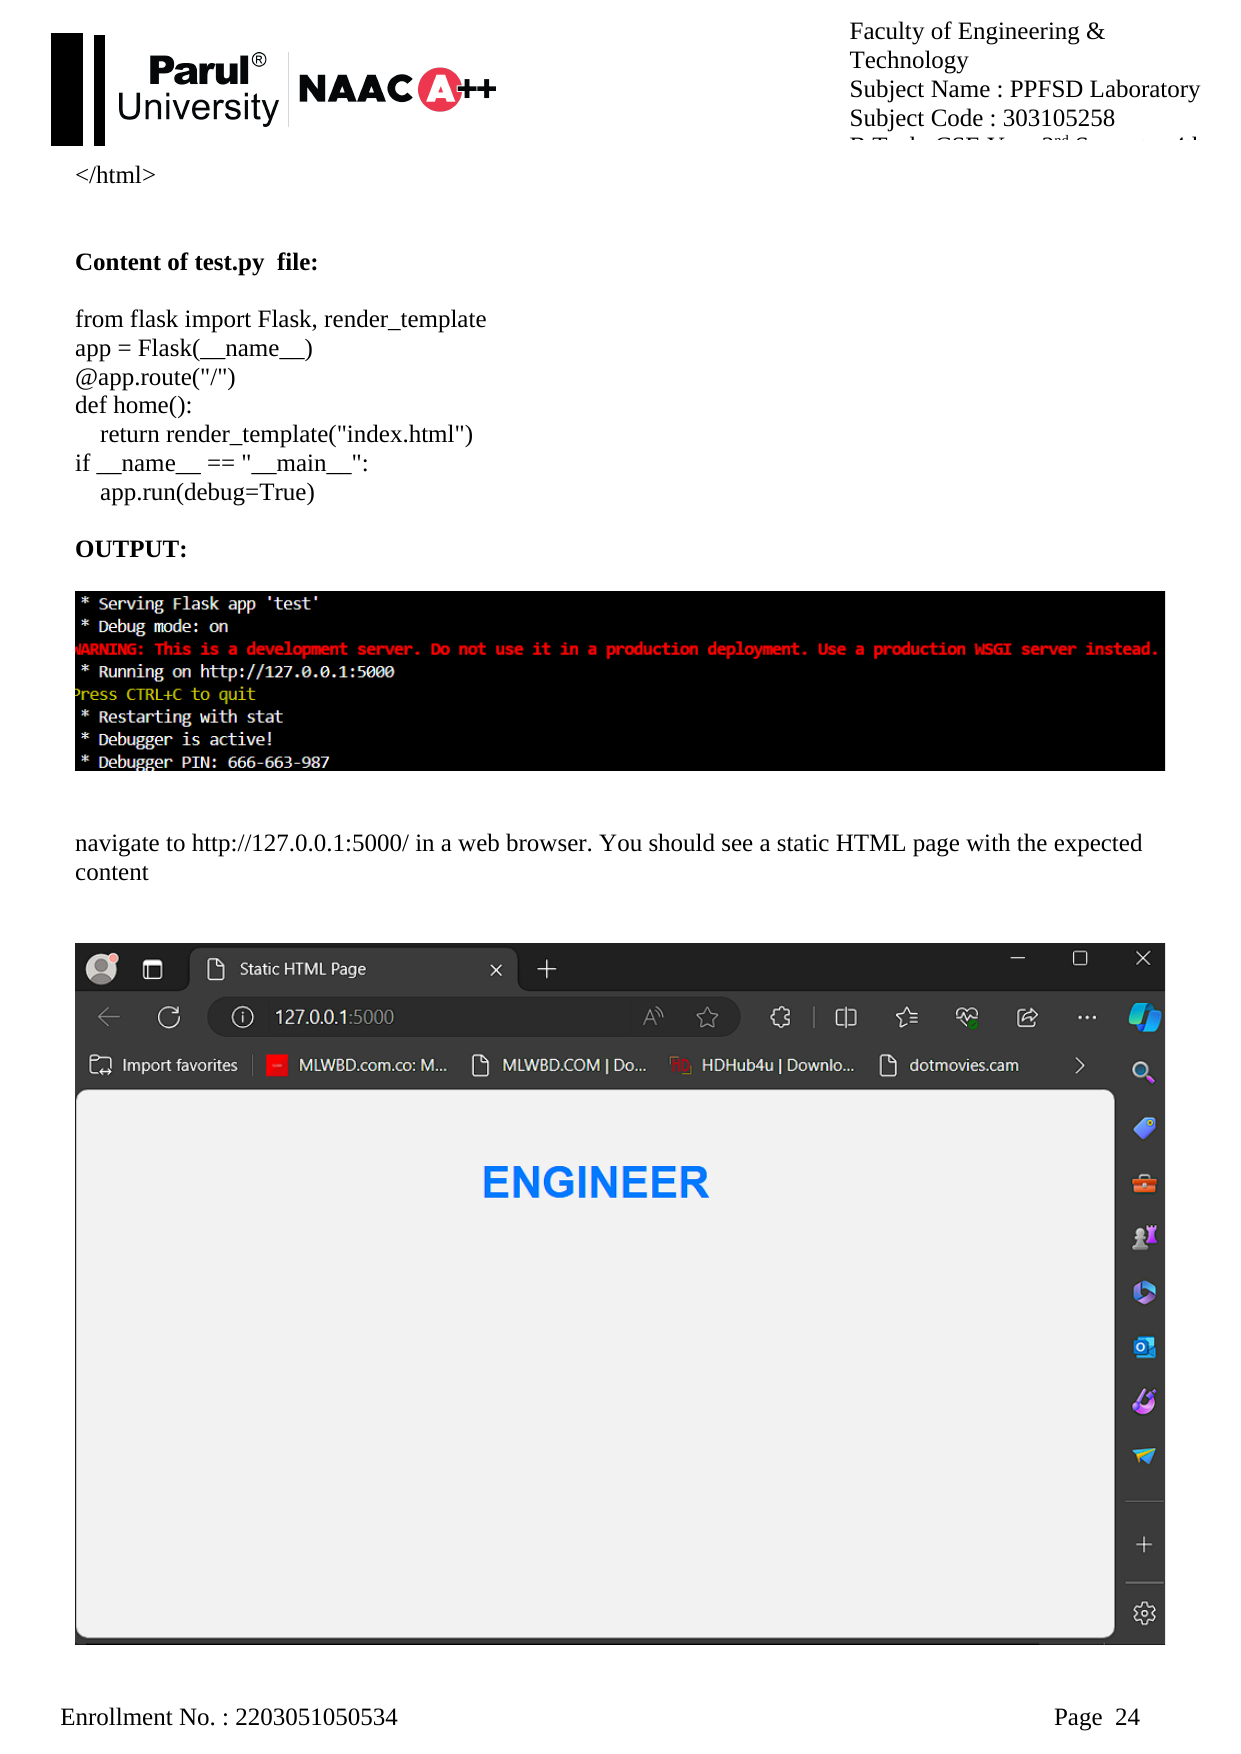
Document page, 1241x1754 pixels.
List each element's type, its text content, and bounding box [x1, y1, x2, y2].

picture [75, 943, 1166, 1645]
text return render_template("index.html") [75, 419, 1165, 448]
text app = Flask(__name__) [75, 333, 1165, 362]
picture [75, 591, 1166, 771]
text OUTPUT: [75, 534, 1165, 563]
text from flask import Flask, render_template [75, 304, 1165, 333]
picture [119, 52, 496, 127]
text app.run(debug=True) [75, 477, 1165, 505]
text Content of test.py file: [75, 247, 1165, 275]
text def home(): [75, 390, 1165, 419]
text navigate to http://127.0.0.1:5000/ in a web browser. You should see a static HTML page with the expected content [75, 828, 1165, 886]
text @app.route("/") [75, 362, 1165, 390]
text </html> [75, 160, 1165, 189]
text if __name__ == "__main__": [75, 448, 1165, 477]
